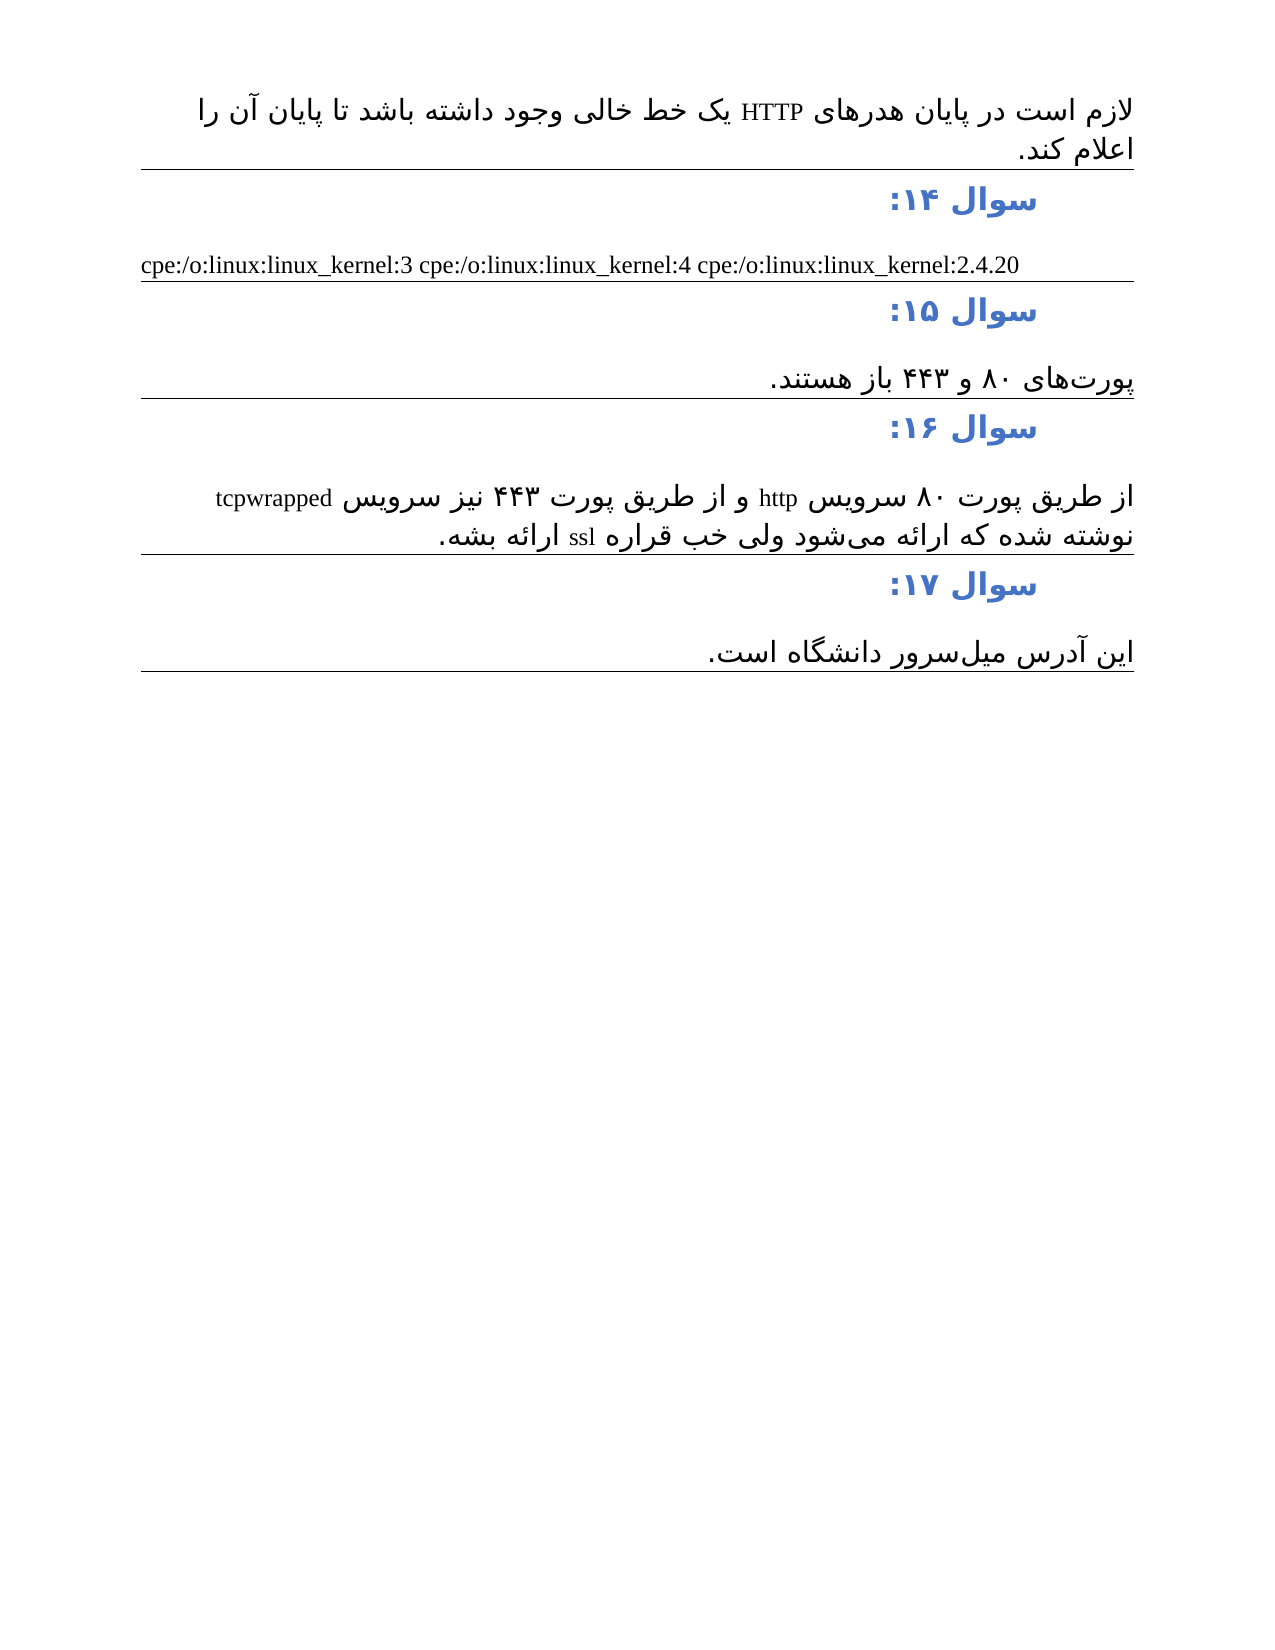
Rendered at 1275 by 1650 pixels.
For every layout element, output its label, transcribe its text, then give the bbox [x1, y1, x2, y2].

text از طریق پورت ۸۰ سرویس http و از طریق پورت ۴۴۳ نیز سرویس tcpwrapped نوشته شده که ارائه می‌شود ولی خب قراره ssl ارائه بشه. [141, 479, 1134, 554]
list سوال ۱۶: [141, 410, 1128, 446]
text پورت‌های ۸۰ و ۴۴۳ باز هستند. [141, 362, 1134, 398]
list سوال ۱۵: [141, 292, 1128, 329]
list سوال ۱۴: [141, 181, 1128, 217]
text cpe:/o:linux:linux_kernel:3 cpe:/o:linux:linux_kernel:4 cpe:/o:linux:linux_kernel:2.4.20 [141, 250, 1134, 281]
list سوال ۱۷: [141, 566, 1128, 603]
text این آدرس میل‌سرور دانشگاه است. [141, 635, 1134, 671]
text لازم است در پایان هدرهای HTTP یک خط خالی وجود داشته باشد تا پایان آن را اعلام کند. [141, 94, 1134, 169]
